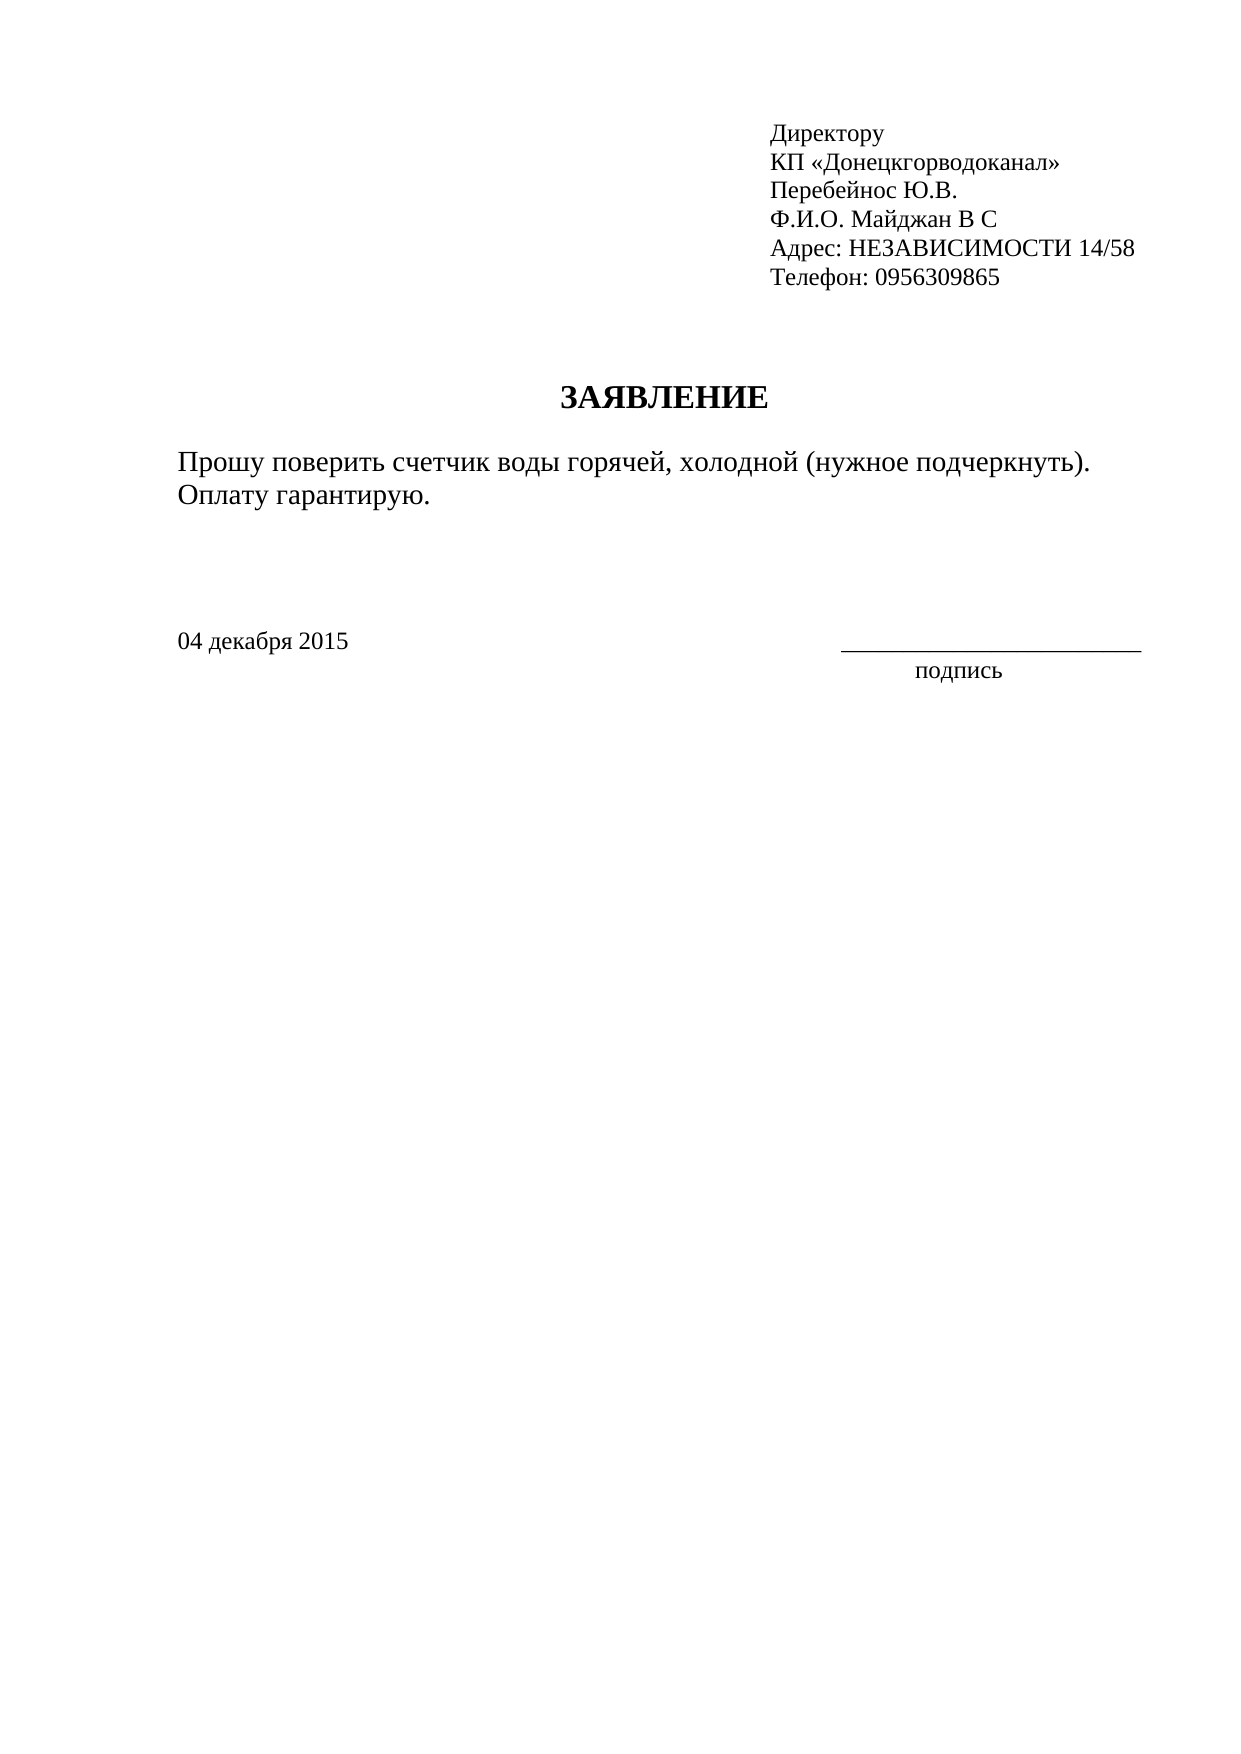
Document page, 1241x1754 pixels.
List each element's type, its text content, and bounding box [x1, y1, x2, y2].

text ЗАЯВЛЕНИЕ [177, 377, 1152, 415]
text 04 декабря 2015 ________________________ [177, 626, 1152, 655]
table_header Директору КП «Донецкгорводоканал» Перебейнос Ю.В. Ф.И.О. Майджан В С Адрес: НЕЗАВИСИМОСТИ 14/58 Телефон: 0956309865 [759, 118, 1163, 319]
text подпись [177, 655, 1152, 683]
text Оплату гарантирую. [177, 477, 1152, 511]
text Прошу поверить счетчик воды горячей, холодной (нужное подчеркнуть). [177, 444, 1152, 477]
